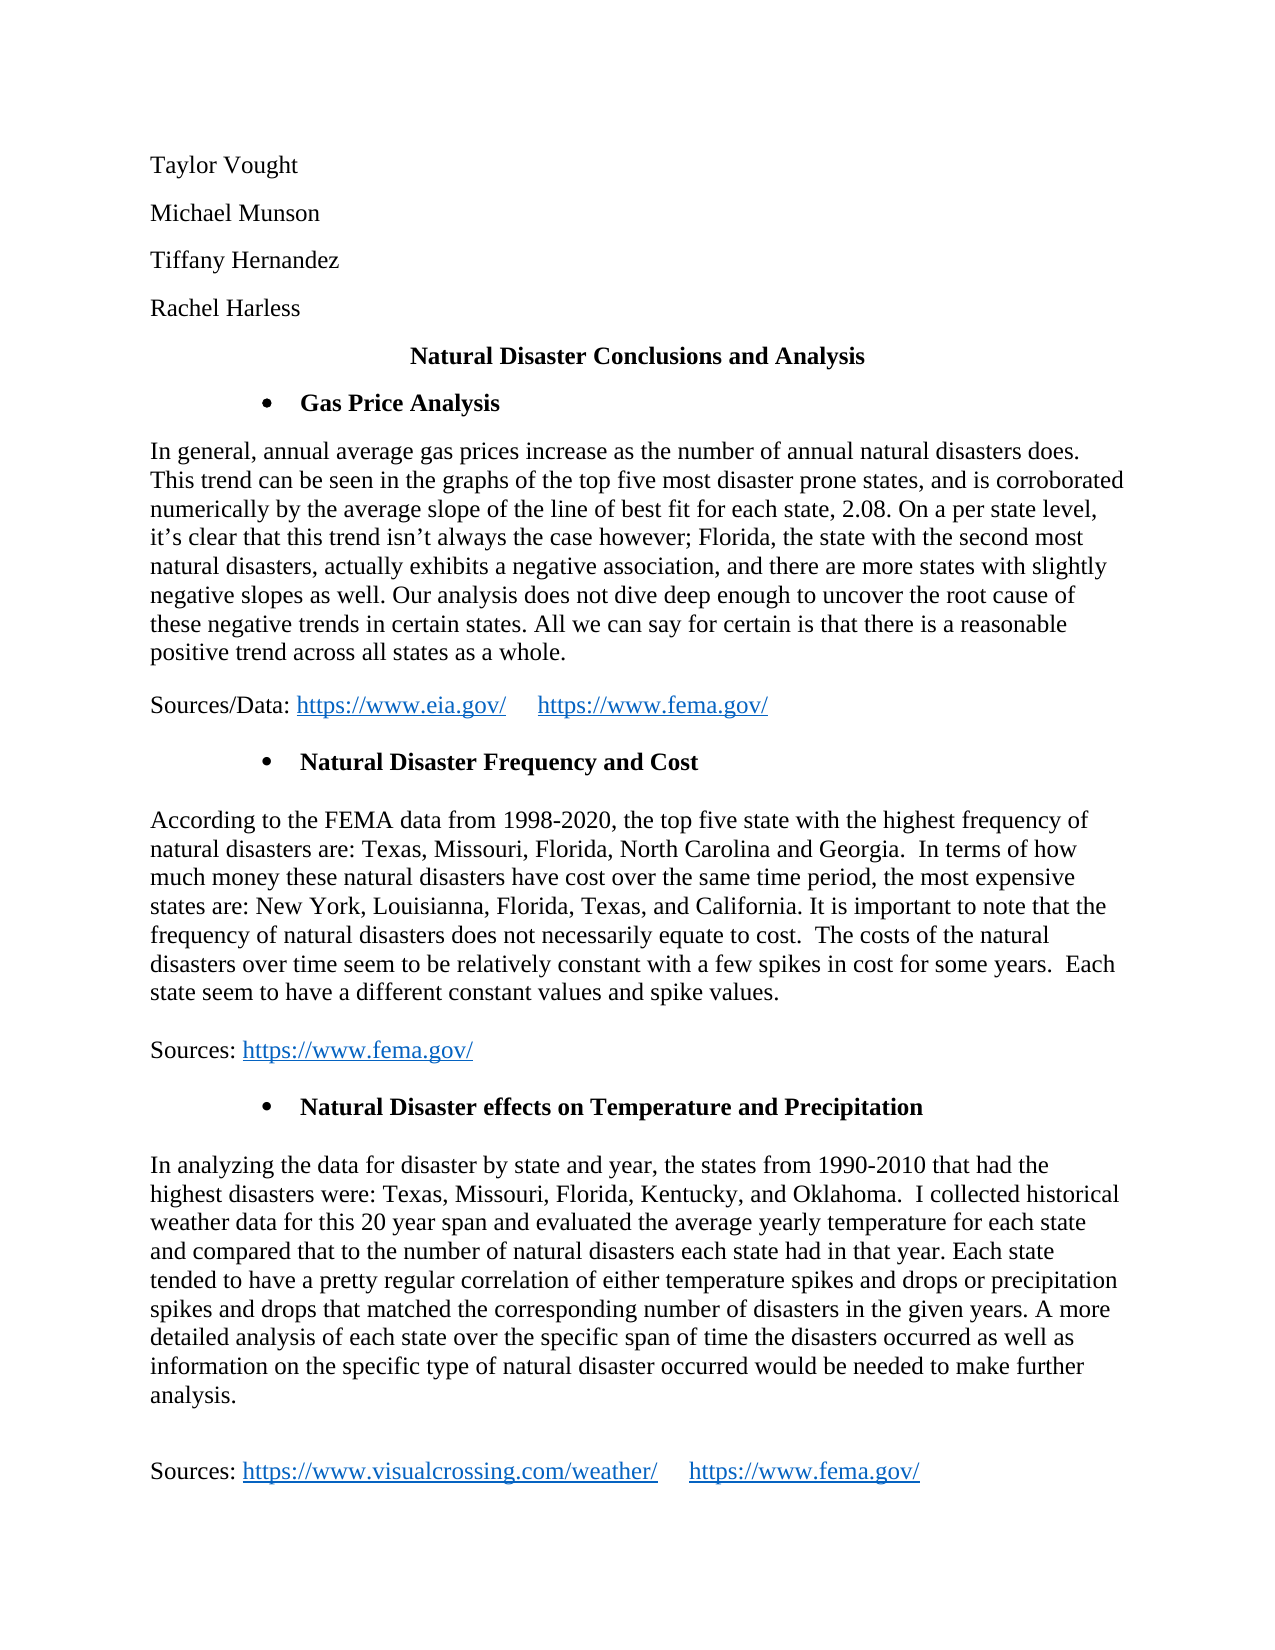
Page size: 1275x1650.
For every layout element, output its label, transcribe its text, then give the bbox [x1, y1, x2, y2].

list Gas Price Analysis [262, 388, 1125, 417]
text In general, annual average gas prices increase as the number of annual natural disasters does. This trend can be seen in the graphs of the top five most disaster prone states, and is corroborated numerically by the average slope of the line of best fit for each state, 2.08. On a per state level, it’s clear that this trend isn’t always the case however; Florida, the state with the second most natural disasters, actually exhibits a negative association, and there are more states with slightly negative slopes as well. Our analysis does not dive deep enough to uncover the root cause of these negative trends in certain states. All we can say for certain is that there is a reasonable positive trend across all states as a whole. [150, 436, 1125, 666]
text According to the FEMA data from 1998-2020, the top five state with the highest frequency of natural disasters are: Texas, Missouri, Florida, North Carolina and Georgia. In terms of how much money these natural disasters have cost over the same time period, the most expensive states are: New York, Louisianna, Florida, Texas, and California. It is important to note that the frequency of natural disasters does not necessarily equate to cost. The costs of the natural disasters over time seem to be relatively constant with a few spikes in cost for some years. Each state seem to have a different constant values and spike values. [150, 805, 1125, 1006]
text Taylor Vought [150, 150, 1125, 179]
text Sources/Data: https://www.eia.gov/ https://www.fema.gov/ [150, 690, 1125, 719]
text In analyzing the data for disaster by state and year, the states from 1990-2010 that had the highest disasters were: Texas, Missouri, Florida, Kentucky, and Oklahoma. I collected historical weather data for this 20 year span and evaluated the average yearly temperature for each state and compared that to the number of natural disasters each state had in that year. Each state tended to have a pretty regular correlation of either temperature spikes and drops or precipitation spikes and drops that matched the corresponding number of disasters in the given years. A more detailed analysis of each state over the specific span of time the disasters occurred as well as information on the specific type of natural disaster occurred would be needed to make further analysis. [150, 1150, 1125, 1409]
text Sources: https://www.fema.gov/ [150, 1035, 1125, 1064]
text Rachel Harless [150, 293, 1125, 322]
list Natural Disaster Frequency and Cost [262, 747, 1125, 776]
text Michael Munson [150, 198, 1125, 226]
list Natural Disaster effects on Temperature and Precipitation [262, 1092, 1125, 1121]
text Tiffany Hernandez [150, 245, 1125, 274]
text Natural Disaster Conclusions and Analysis [150, 341, 1125, 369]
text Sources: https://www.visualcrossing.com/weather/ https://www.fema.gov/ [150, 1456, 1125, 1485]
